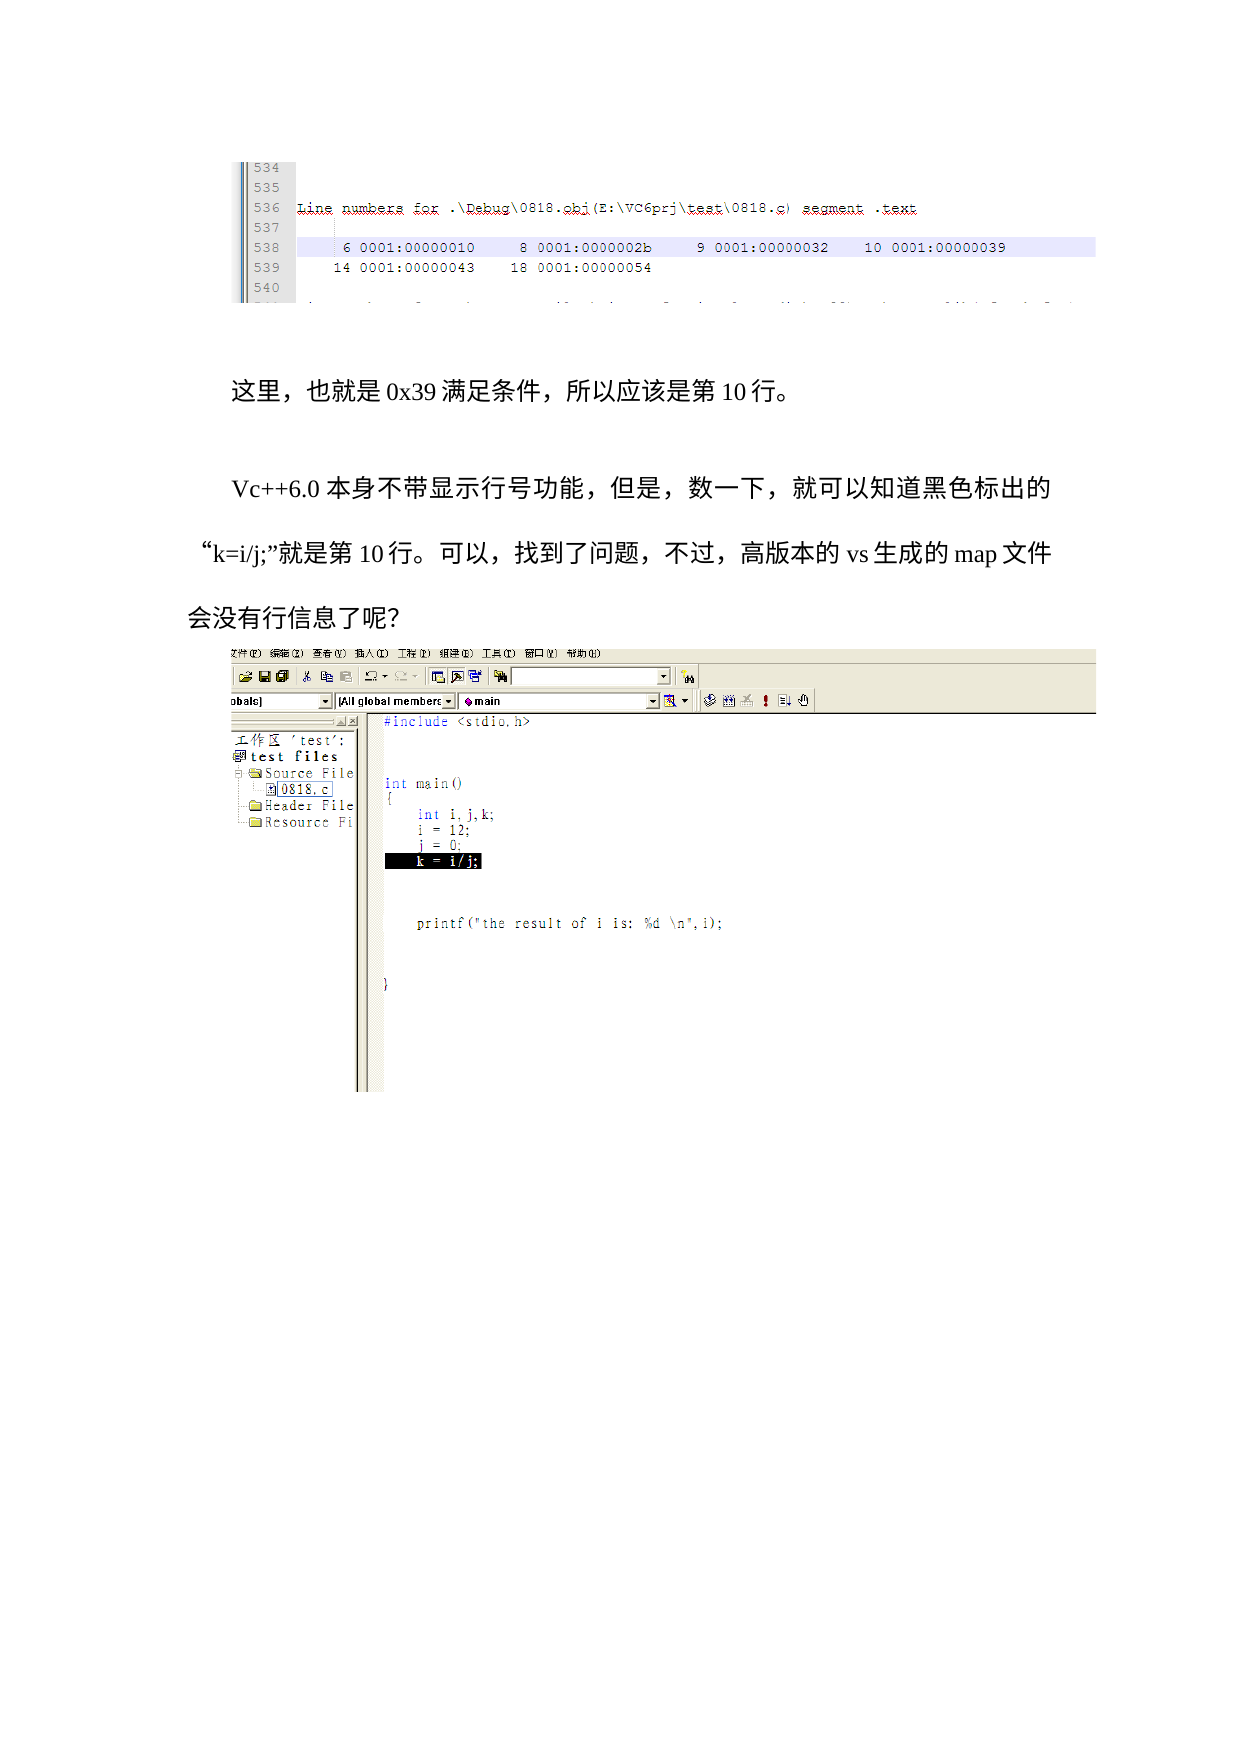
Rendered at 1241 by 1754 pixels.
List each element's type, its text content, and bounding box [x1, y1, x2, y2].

text 这里，也就是0x39满足条件，所以应该是第10行。 [187, 357, 1053, 422]
picture [231, 162, 1096, 303]
text Vc++6.0本身不带显示行号功能，但是，数一下，就可以知道黑色标出的“k=i/j;”就是第10行。可以，找到了问题，不过，高版本的vs生成的map文件会没有行信息了呢？ [187, 454, 1053, 649]
picture [231, 649, 1097, 1092]
